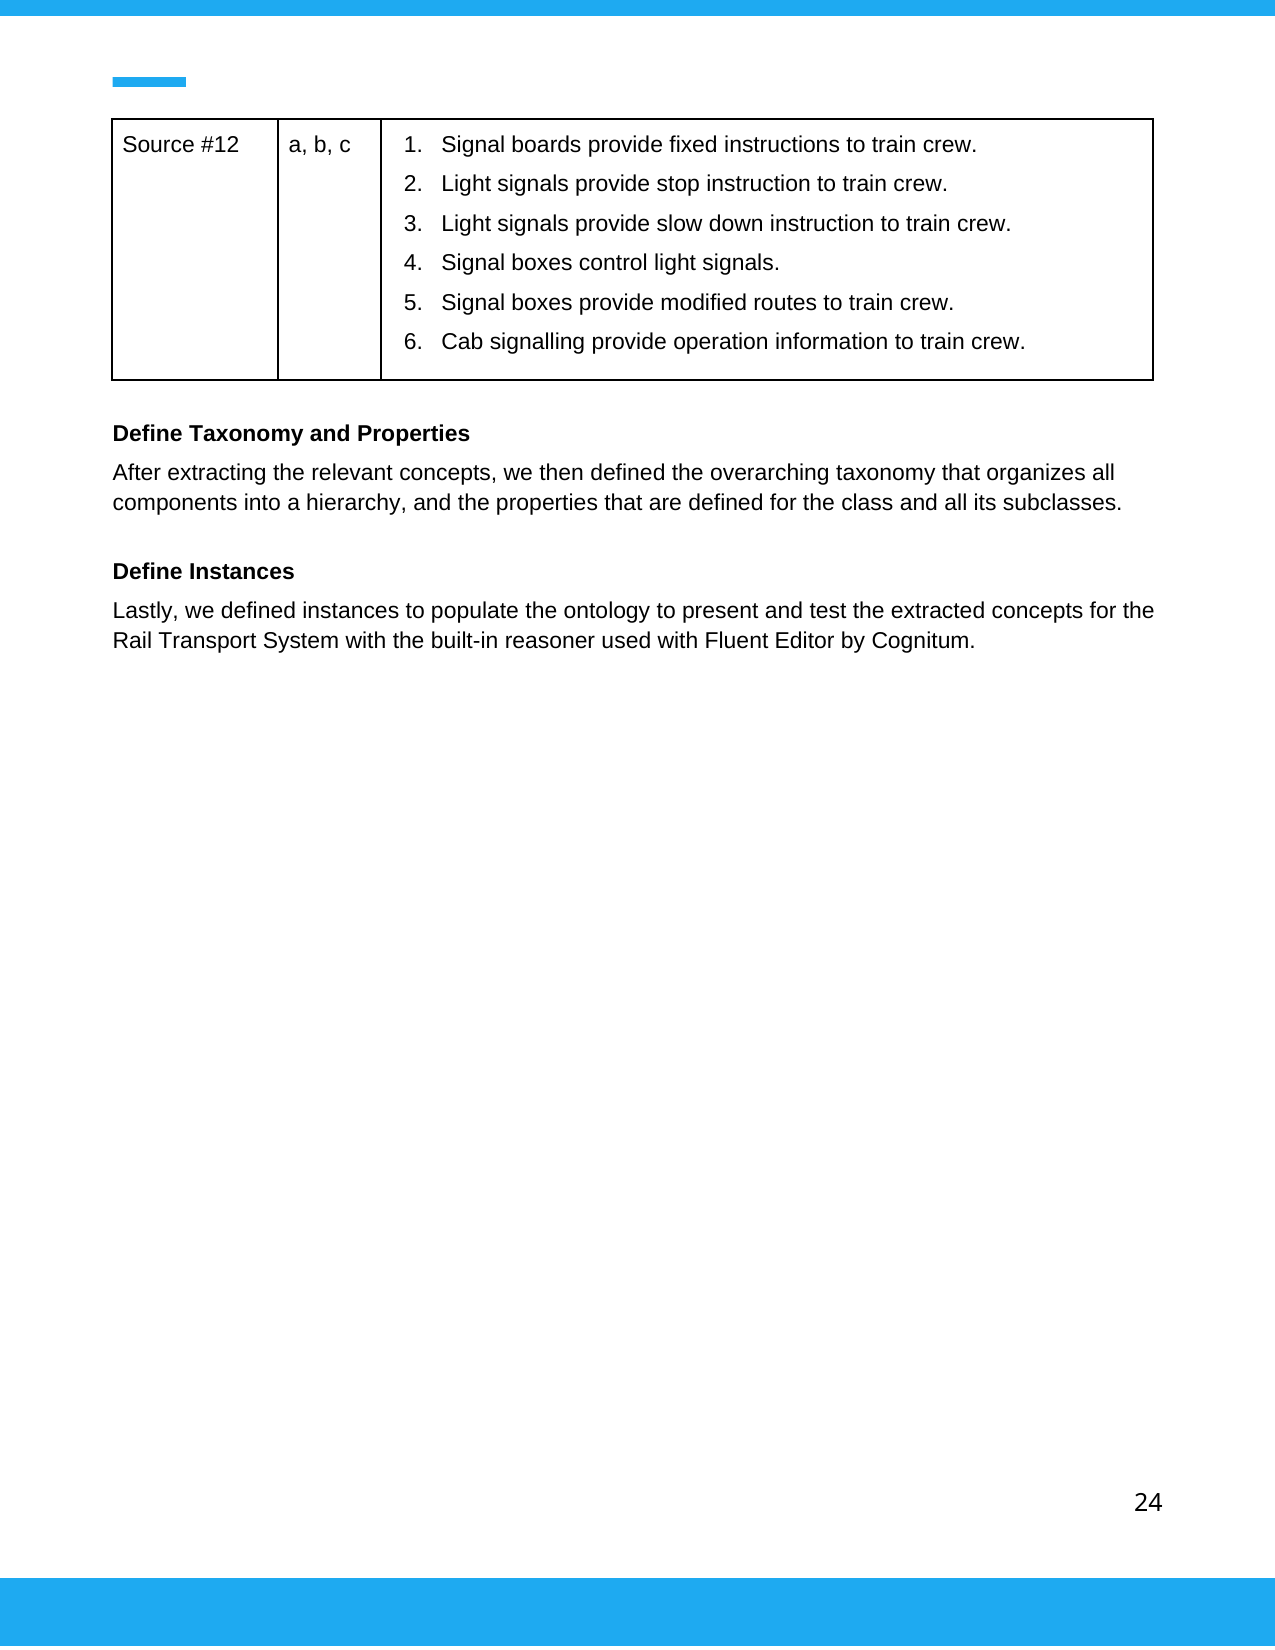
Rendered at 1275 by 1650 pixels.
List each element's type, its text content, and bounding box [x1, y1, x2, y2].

picture [0, 0, 1275, 16]
picture [0, 1578, 1275, 1646]
text Lastly, we defined instances to populate the ontology to present and test the extracted concepts for the Rail Transport System with the built-in reasoner used with Fluent Editor by Cognitum. [112, 597, 1162, 653]
text After extracting the relevant concepts, we then defined the overarching taxonomy that organizes all components into a hierarchy, and the properties that are defined for the class and all its subclasses. [112, 458, 1162, 515]
text Define Taxonomy and Properties [112, 420, 1162, 446]
picture [112, 77, 186, 87]
table_cell a, b, c [279, 120, 380, 379]
table_cell Signal boards provide fixed instructions to train crew. Light signals provide stop instruction to train crew. Light signals provide slow down instruction to train crew. Signal boxes control light signals. Signal boxes provide modified routes to train crew. Cab signalling provide operation information to train crew. [382, 120, 1152, 379]
text Define Instances [112, 558, 1162, 584]
table_cell Source #12 [113, 120, 277, 379]
